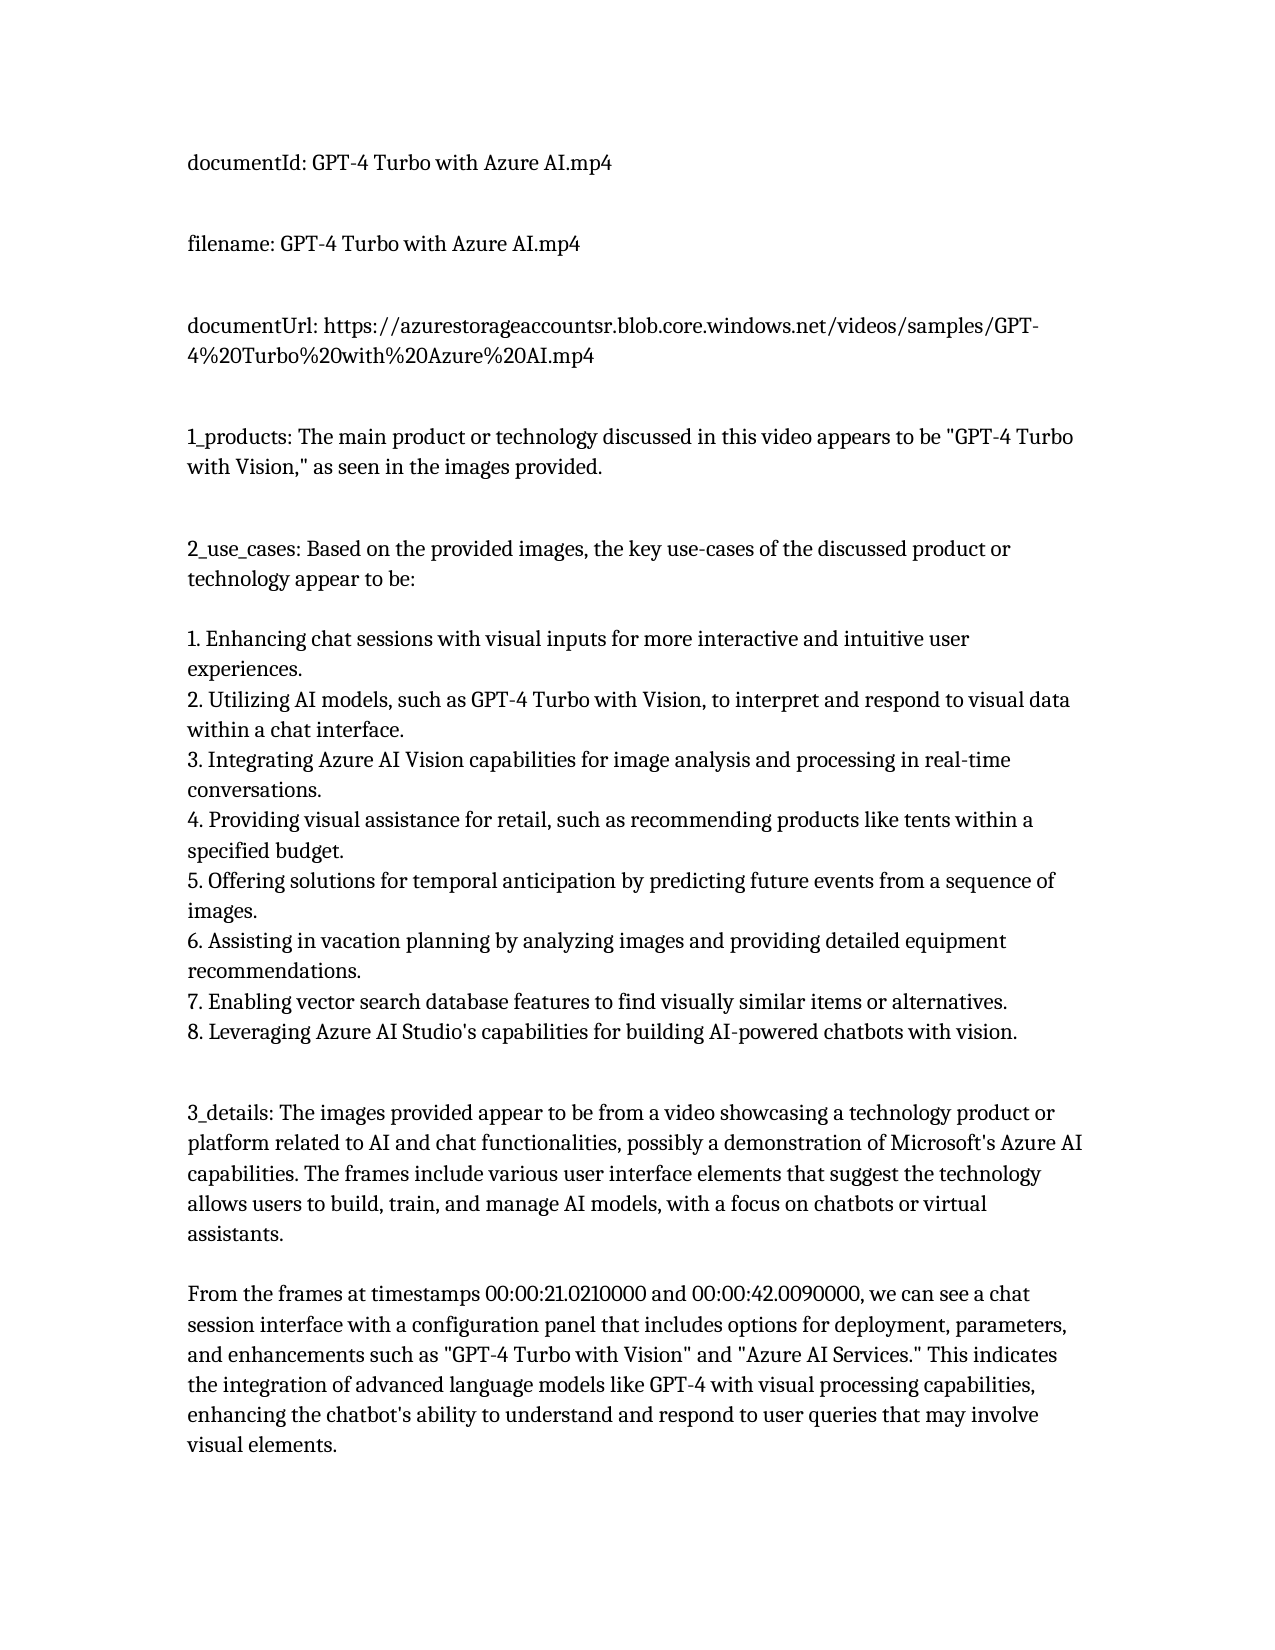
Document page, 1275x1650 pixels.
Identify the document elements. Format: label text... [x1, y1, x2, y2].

text filename: GPT-4 Turbo with Azure AI.mp4 [187, 231, 1087, 288]
text documentId: GPT-4 Turbo with Azure AI.mp4 [187, 150, 1087, 207]
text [187, 1100, 1087, 1489]
text 1_products: The main product or technology discussed in this video appears to be "GPT-4 Turbo with Vision," as seen in the images provided. [187, 424, 1087, 511]
text documentUrl: https://azurestorageaccountsr.blob.core.windows.net/videos/samples/GPT-4%20Turbo%20with%20Azure%20AI.mp4 [187, 312, 1087, 399]
text 2_use_cases: Based on the provided images, the key use-cases of the discussed product or technology appear to be: 1. Enhancing chat sessions with visual inputs for more interactive and intuitive user experiences. 2. Utilizing AI models, such as GPT-4 Turbo with Vision, to interpret and respond to visual data within a chat interface. 3. Integrating Azure AI Vision capabilities for image analysis and processing in real-time conversations. 4. Providing visual assistance for retail, such as recommending products like tents within a specified budget. 5. Offering solutions for temporal anticipation by predicting future events from a sequence of images. 6. Assisting in vacation planning by analyzing images and providing detailed equipment recommendations. 7. Enabling vector search database features to find visually similar items or alternatives. 8. Leveraging Azure AI Studio's capabilities for building AI-powered chatbots with vision. [187, 535, 1087, 1075]
